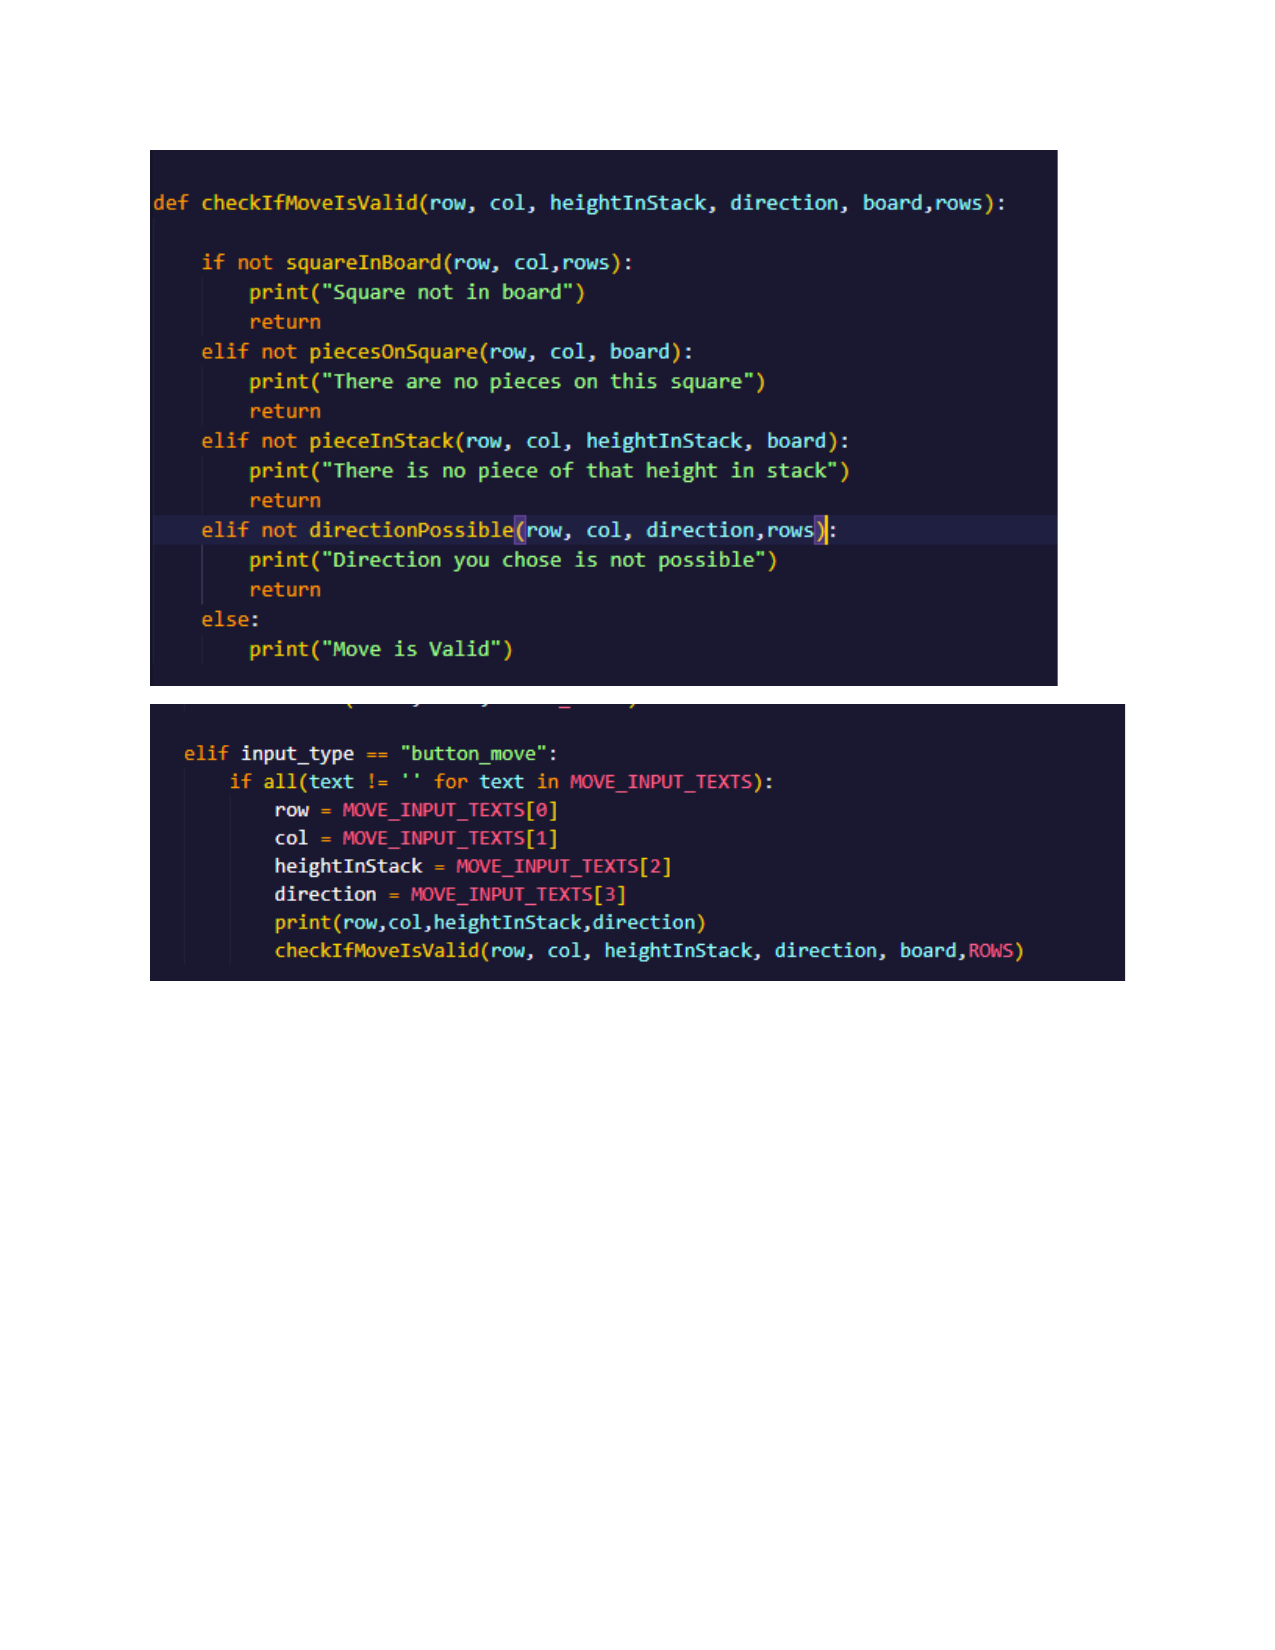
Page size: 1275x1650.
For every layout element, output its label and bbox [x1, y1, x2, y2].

picture [150, 150, 1058, 686]
picture [150, 704, 1125, 981]
